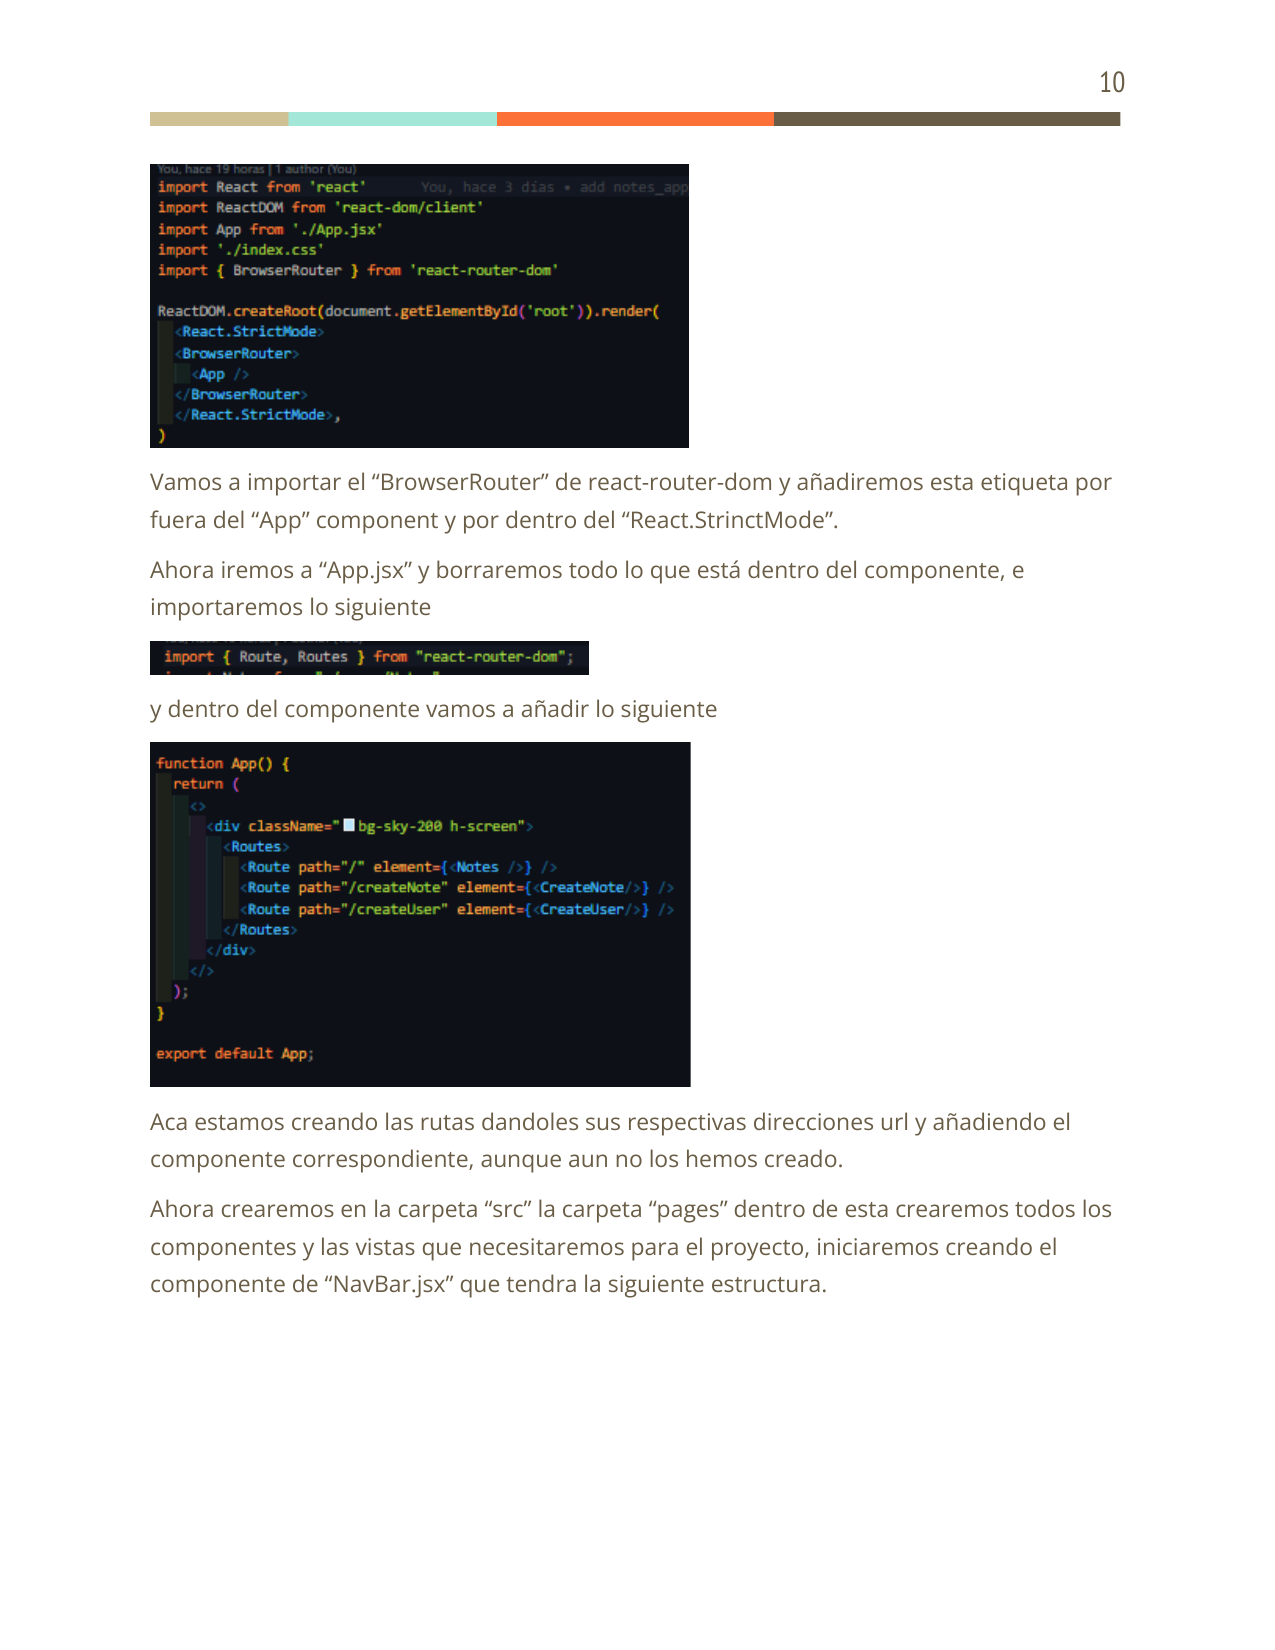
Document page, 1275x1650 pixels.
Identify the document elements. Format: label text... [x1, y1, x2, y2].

picture [150, 164, 689, 448]
picture [150, 112, 1121, 126]
text y dentro del componente vamos a añadir lo siguiente [150, 693, 1125, 724]
text Vamos a importar el “BrowserRouter” de react-router-dom y añadiremos esta etiqueta por fuera del “App” component y por dentro del “React.StrinctMode”. [150, 466, 1125, 535]
picture [150, 742, 691, 1087]
text Ahora crearemos en la carpeta “src” la carpeta “pages” dentro de esta crearemos todos los componentes y las vistas que necesitaremos para el proyecto, iniciaremos creando el componente de “NavBar.jsx” que tendra la siguiente estructura. [150, 1193, 1125, 1299]
picture [150, 641, 589, 675]
text Ahora iremos a “App.jsx” y borraremos todo lo que está dentro del componente, e importaremos lo siguiente [150, 554, 1125, 623]
text Aca estamos creando las rutas dandoles sus respectivas direcciones url y añadiendo el componente correspondiente, aunque aun no los hemos creado. [150, 1105, 1125, 1174]
